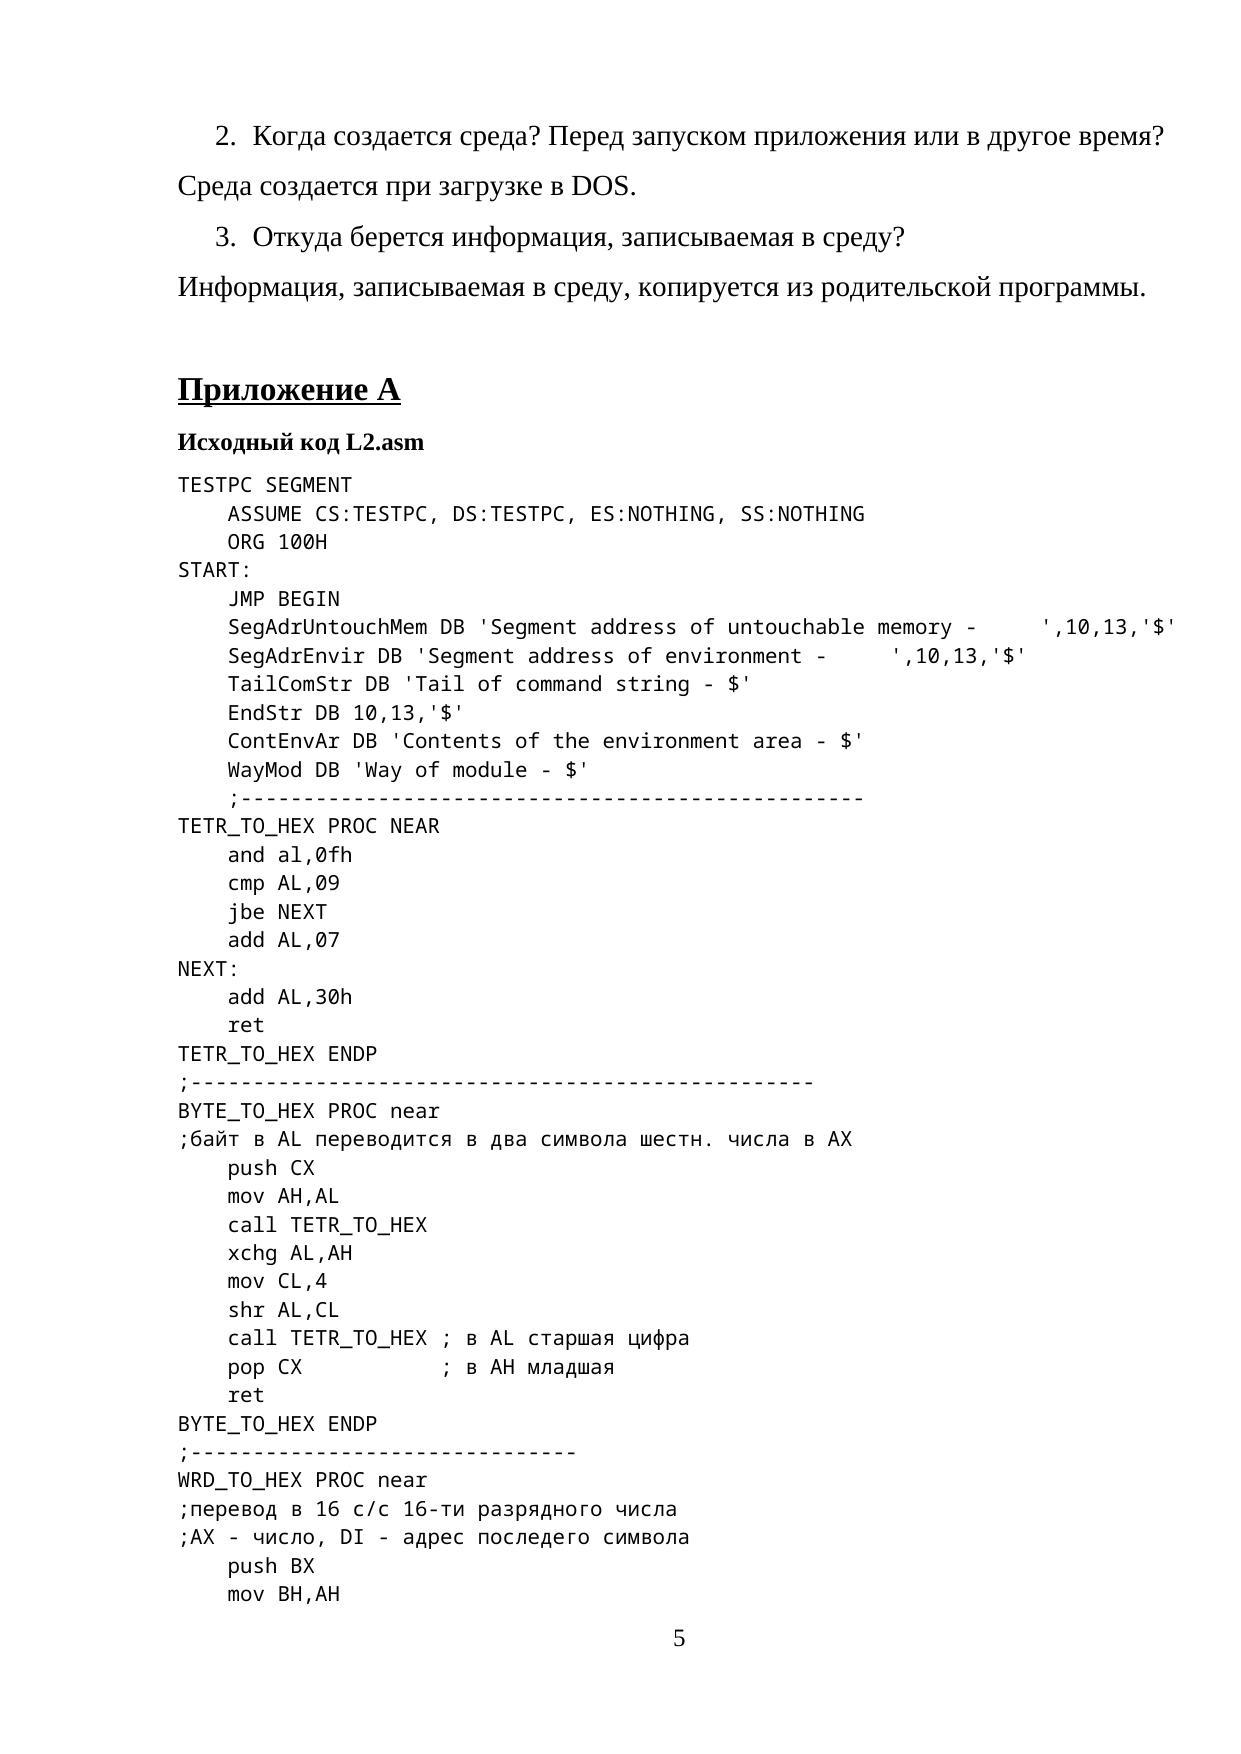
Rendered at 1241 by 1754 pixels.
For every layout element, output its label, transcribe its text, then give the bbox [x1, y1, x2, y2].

text WayMod DB 'Way of module - $' [177, 755, 1181, 783]
text Исходный код L2.asm [177, 427, 1181, 456]
text TETR_TO_HEX PROC NEAR [177, 812, 1181, 840]
text push BX [177, 1551, 1181, 1579]
list Откуда берется информация, записываемая в среду? [215, 219, 1181, 252]
text jbe NEXT [177, 897, 1181, 925]
text TailComStr DB 'Tail of command string - $' [177, 669, 1181, 698]
text ASSUME CS:TESTPC, DS:TESTPC, ES:NOTHING, SS:NOTHING [177, 499, 1181, 527]
text Среда создается при загрузке в DOS. [177, 168, 1181, 202]
text EndStr DB 10,13,'$' [177, 698, 1181, 726]
text mov AH,AL [177, 1181, 1181, 1210]
text add AL,30h [177, 982, 1181, 1011]
text NEXT: [177, 954, 1181, 982]
text xchg AL,AH [177, 1238, 1181, 1267]
text mov CL,4 [177, 1267, 1181, 1295]
text SegAdrEnvir DB 'Segment address of environment - ',10,13,'$' [177, 641, 1181, 669]
text ;------------------------------- [177, 1437, 1181, 1466]
text ORG 100H [177, 527, 1181, 556]
text ;-------------------------------------------------- [177, 1067, 1181, 1096]
text TESTPC SEGMENT [177, 470, 1181, 499]
text JMP BEGIN [177, 584, 1181, 612]
text and al,0fh [177, 840, 1181, 868]
text ;байт в AL переводится в два символа шестн. числа в AX [177, 1124, 1181, 1153]
text ;перевод в 16 с/с 16-ти разрядного числа [177, 1494, 1181, 1522]
list Когда создается среда? Перед запуском приложения или в другое время? [215, 118, 1181, 152]
text push CX [177, 1153, 1181, 1181]
text TETR_TO_HEX ENDP [177, 1039, 1181, 1067]
text ;AX - число, DI - адрес последего символа [177, 1522, 1181, 1551]
text call TETR_TO_HEX [177, 1210, 1181, 1238]
text pop CX ; в AH младшая [177, 1352, 1181, 1380]
text BYTE_TO_HEX ENDP [177, 1409, 1181, 1437]
text WRD_TO_HEX PROC near [177, 1466, 1181, 1494]
text mov BH,AH [177, 1579, 1181, 1608]
text ContEnvAr DB 'Contents of the environment area - $' [177, 726, 1181, 755]
text shr AL,CL [177, 1295, 1181, 1323]
text ret [177, 1011, 1181, 1039]
text SegAdrUntouchMem DB 'Segment address of untouchable memory - ',10,13,'$' [177, 612, 1181, 641]
text cmp AL,09 [177, 868, 1181, 897]
text Приложение А [177, 370, 1181, 408]
text ret [177, 1380, 1181, 1409]
text Информация, записываемая в среду, копируется из родительской программы. [177, 269, 1181, 303]
text BYTE_TO_HEX PROC near [177, 1096, 1181, 1124]
text ;-------------------------------------------------- [177, 783, 1181, 812]
text add AL,07 [177, 925, 1181, 954]
text START: [177, 556, 1181, 584]
text call TETR_TO_HEX ; в AL старшая цифра [177, 1323, 1181, 1352]
